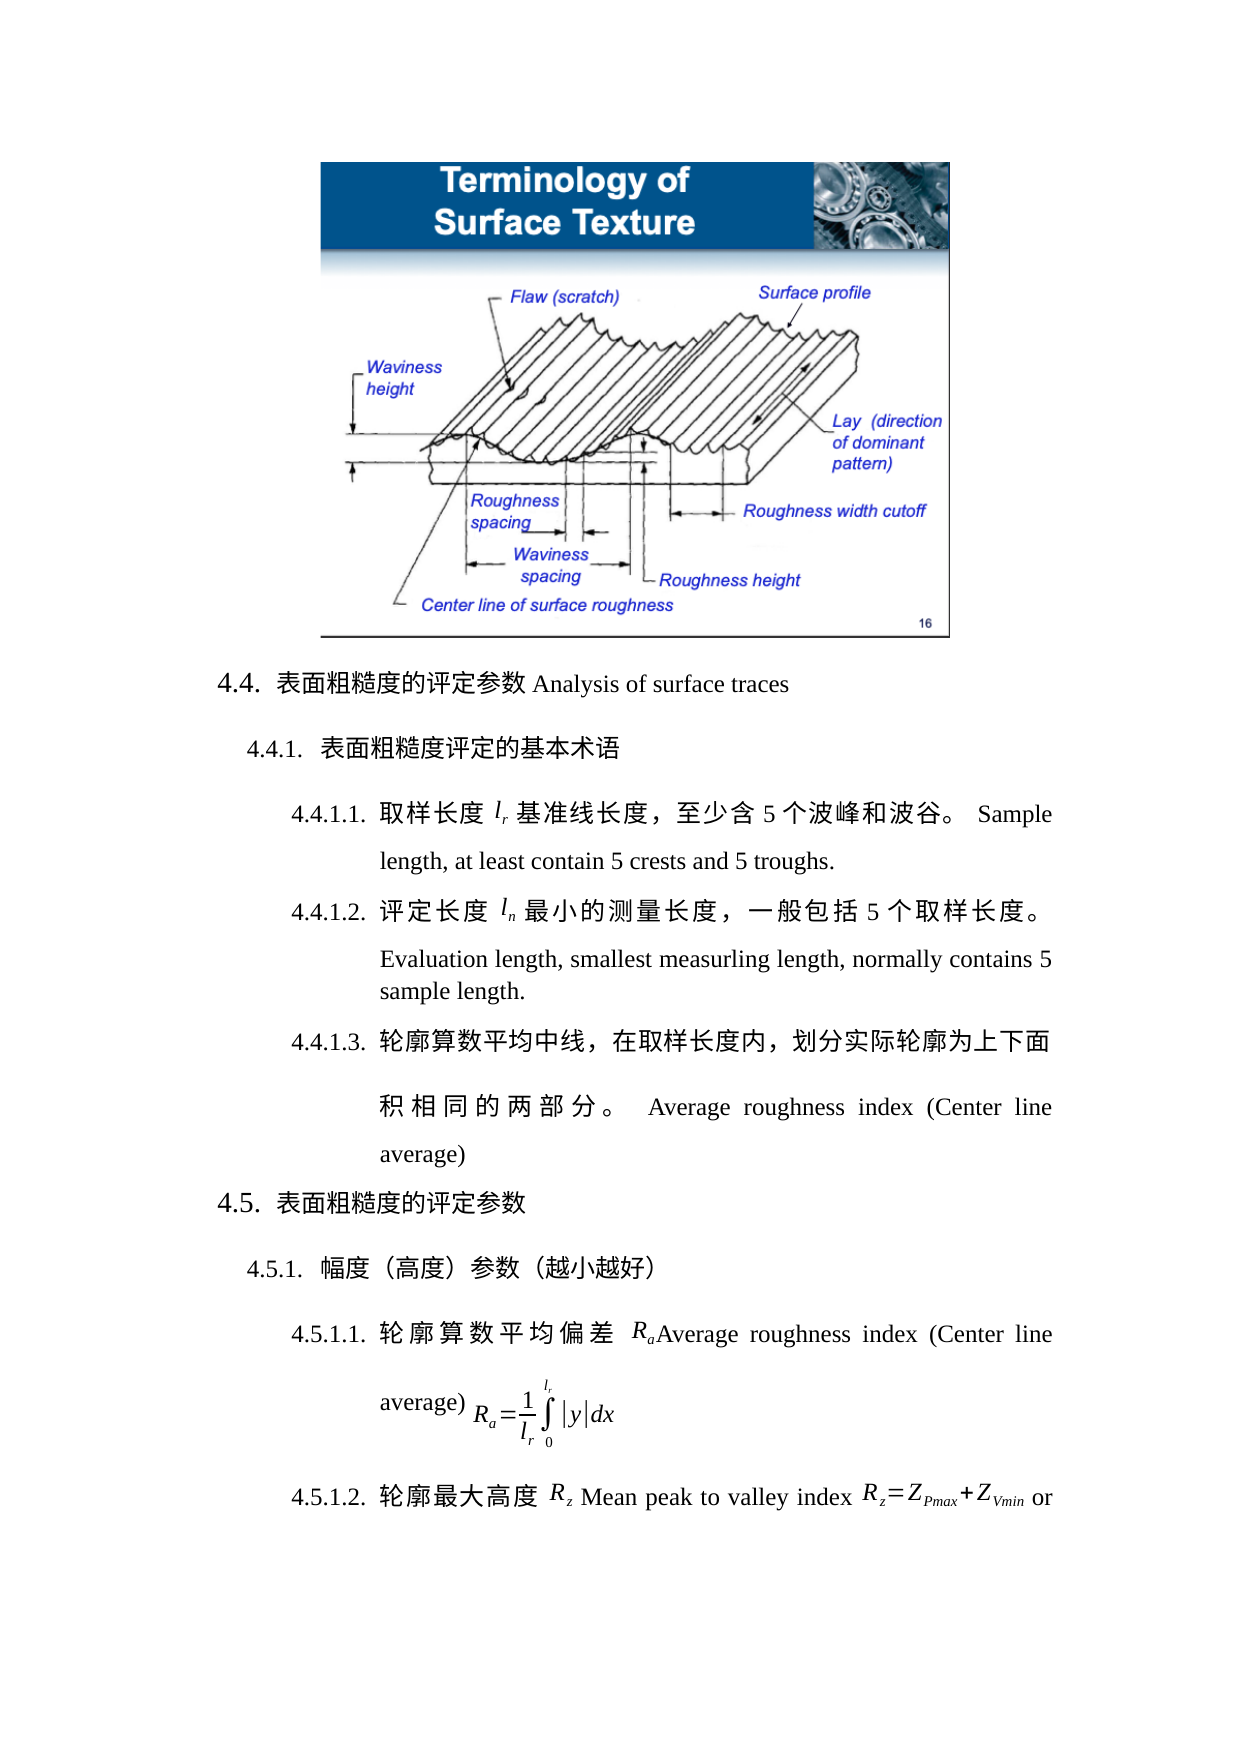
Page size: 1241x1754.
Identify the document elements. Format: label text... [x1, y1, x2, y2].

list 轮廓算数平均偏差 Average roughness index (Center line average) [291, 1299, 1053, 1462]
list 表面粗糙度的评定参数 Analysis of surface traces [217, 649, 1053, 714]
list 评定长度 最小的测量长度，一般包括5个取样长度。 Evaluation length, smallest measurling length, normally contains 5 sample length. [291, 877, 1053, 1007]
list 取样长度 基准线长度，至少含5个波峰和波谷。 Sample length, at least contain 5 crests and 5 troughs. [291, 779, 1053, 877]
list 轮廓算数平均中线，在取样长度内，划分实际轮廓为上下面积相同的两部分。 Average roughness index (Center line average) [291, 1007, 1053, 1169]
list 表面粗糙度评定的基本术语 [247, 714, 1053, 779]
list 幅度（高度）参数（越小越好） [247, 1234, 1053, 1299]
picture [320, 162, 950, 638]
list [291, 1462, 1053, 1527]
list 表面粗糙度的评定参数 [217, 1169, 1053, 1234]
